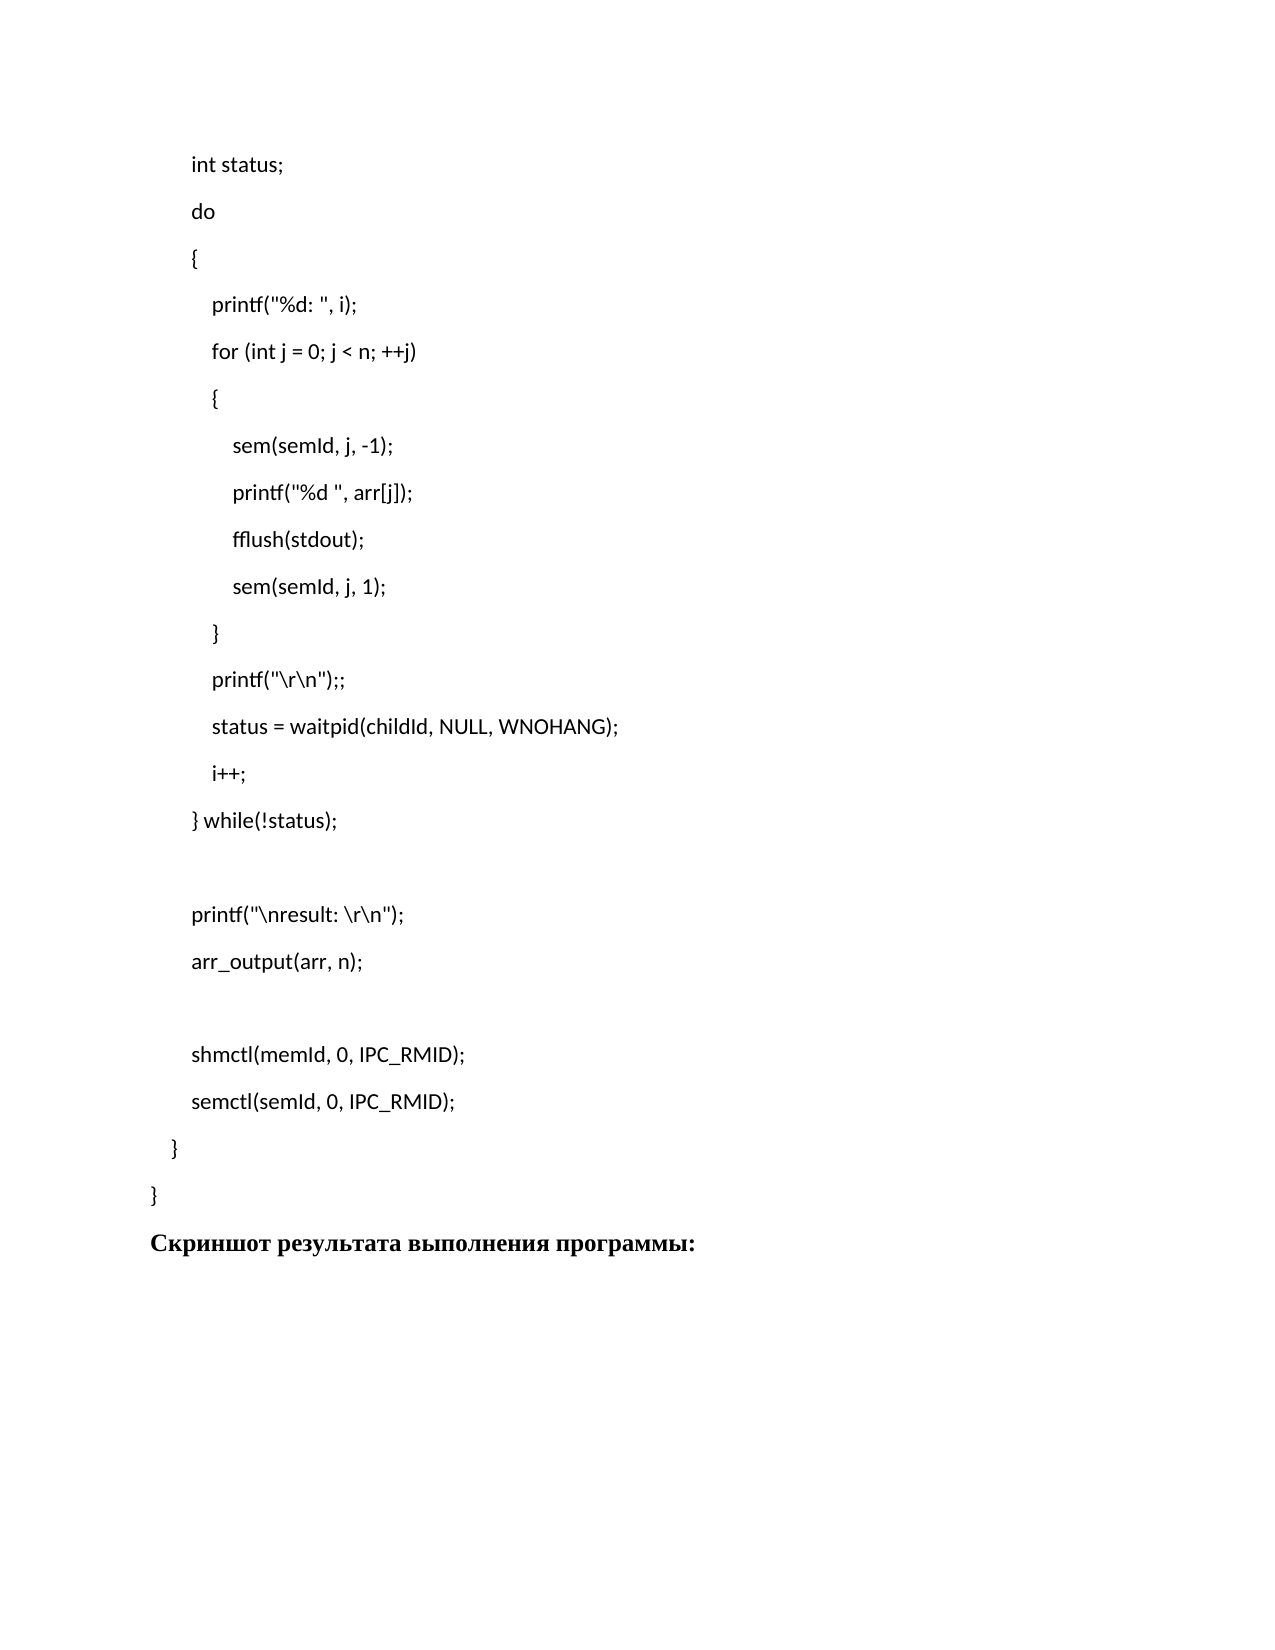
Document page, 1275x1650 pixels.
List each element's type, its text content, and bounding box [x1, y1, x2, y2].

text } [150, 1181, 1125, 1209]
text printf("\r\n");; [150, 666, 1125, 694]
text Скриншот результата выполнения программы: [150, 1228, 1125, 1257]
text { [150, 244, 1125, 272]
text } [150, 619, 1125, 647]
text printf("\nresult: \r\n"); [150, 900, 1125, 928]
text semctl(semId, 0, IPC_RMID); [150, 1087, 1125, 1116]
text } while(!status); [150, 806, 1125, 834]
text shmctl(memId, 0, IPC_RMID); [150, 1041, 1125, 1069]
text sem(semId, j, 1); [150, 572, 1125, 600]
text { [150, 384, 1125, 412]
text status = waitpid(childId, NULL, WNOHANG); [150, 712, 1125, 741]
text arr_output(arr, n); [150, 947, 1125, 975]
text int status; [150, 150, 1125, 178]
text fflush(stdout); [150, 525, 1125, 553]
text printf("%d ", arr[j]); [150, 478, 1125, 506]
text } [150, 1134, 1125, 1162]
text for (int j = 0; j < n; ++j) [150, 337, 1125, 366]
text i++; [150, 759, 1125, 787]
text printf("%d: ", i); [150, 291, 1125, 319]
text sem(semId, j, -1); [150, 431, 1125, 459]
text do [150, 197, 1125, 225]
